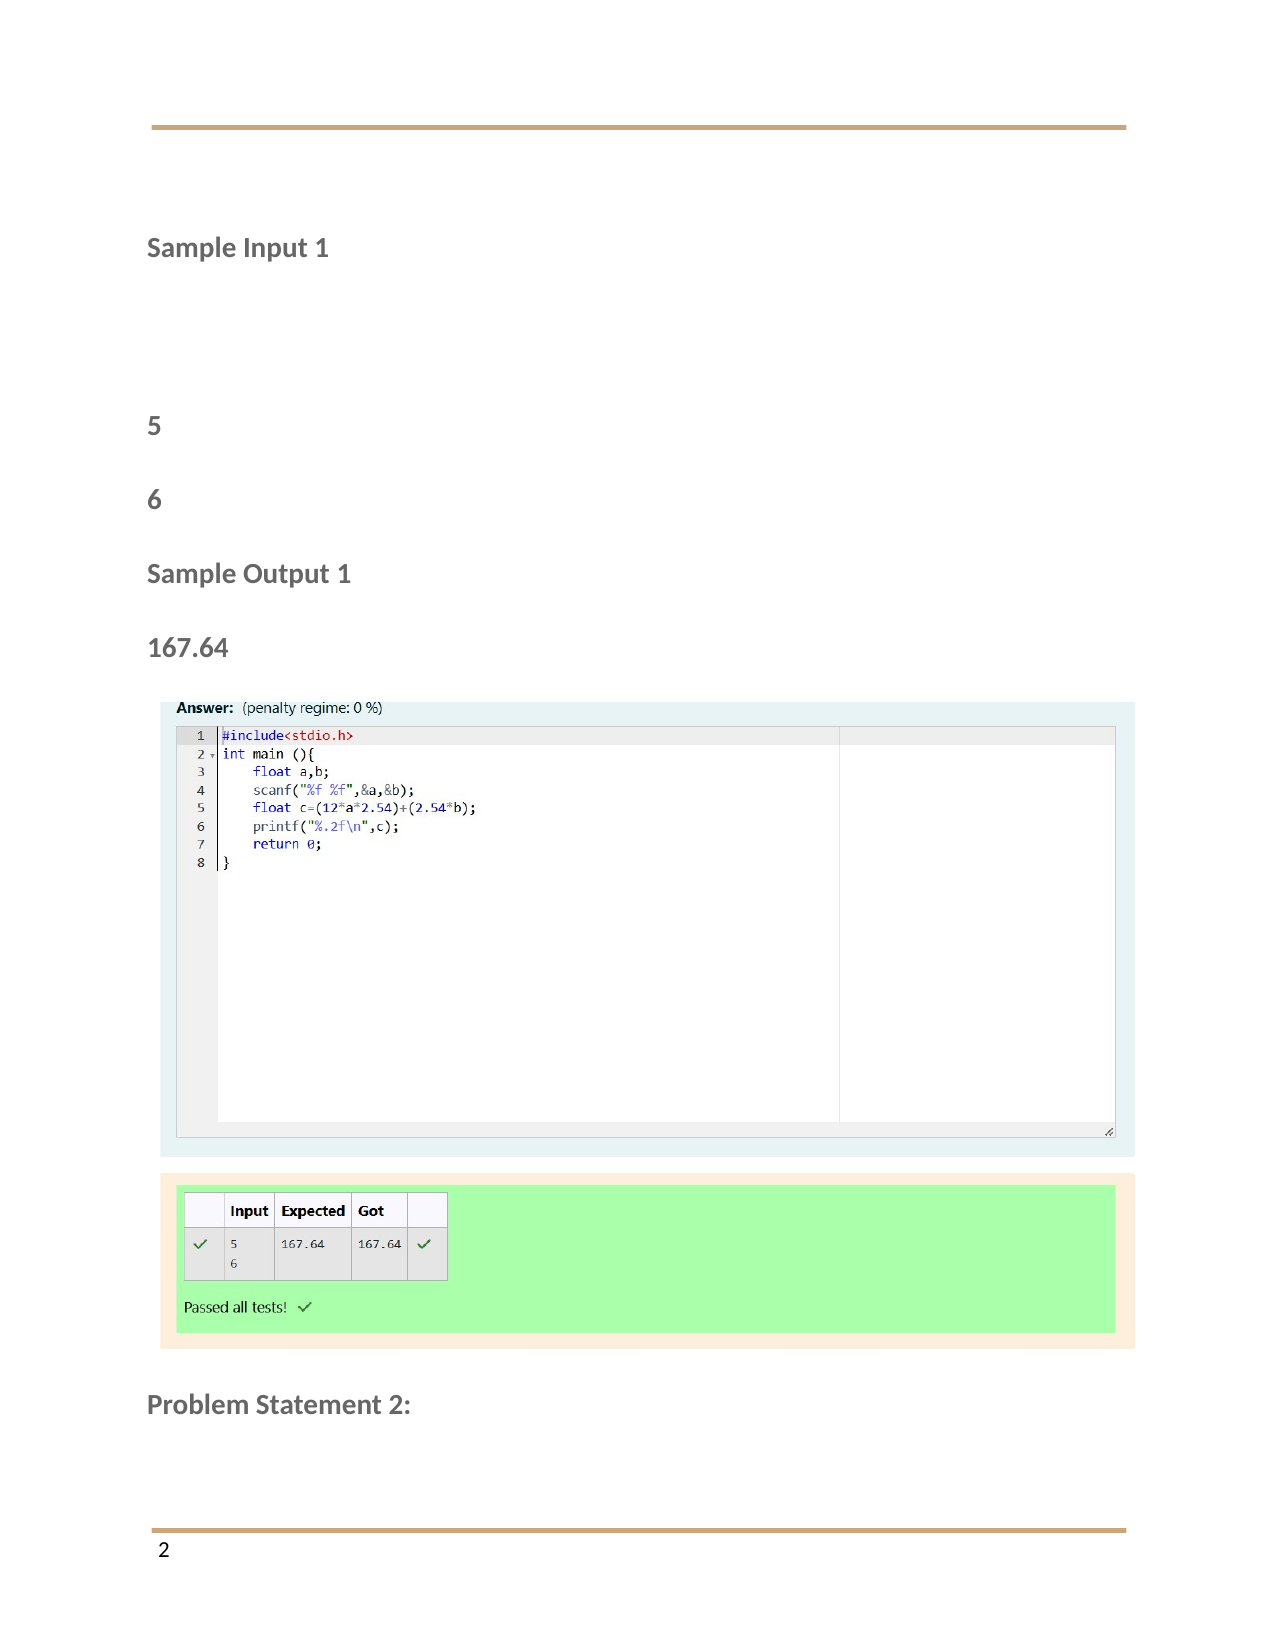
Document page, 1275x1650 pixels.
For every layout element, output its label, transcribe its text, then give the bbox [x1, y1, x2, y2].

picture [151, 125, 1127, 130]
text 167.64 [147, 629, 1127, 665]
text Sample Input 1 [147, 229, 1127, 264]
text 6 [147, 481, 1127, 517]
text Problem Statement 2: [147, 1386, 1127, 1422]
picture [160, 702, 1136, 1349]
text Sample Output 1 [147, 555, 1127, 591]
picture [151, 1528, 1127, 1533]
text 5 [147, 407, 1127, 443]
